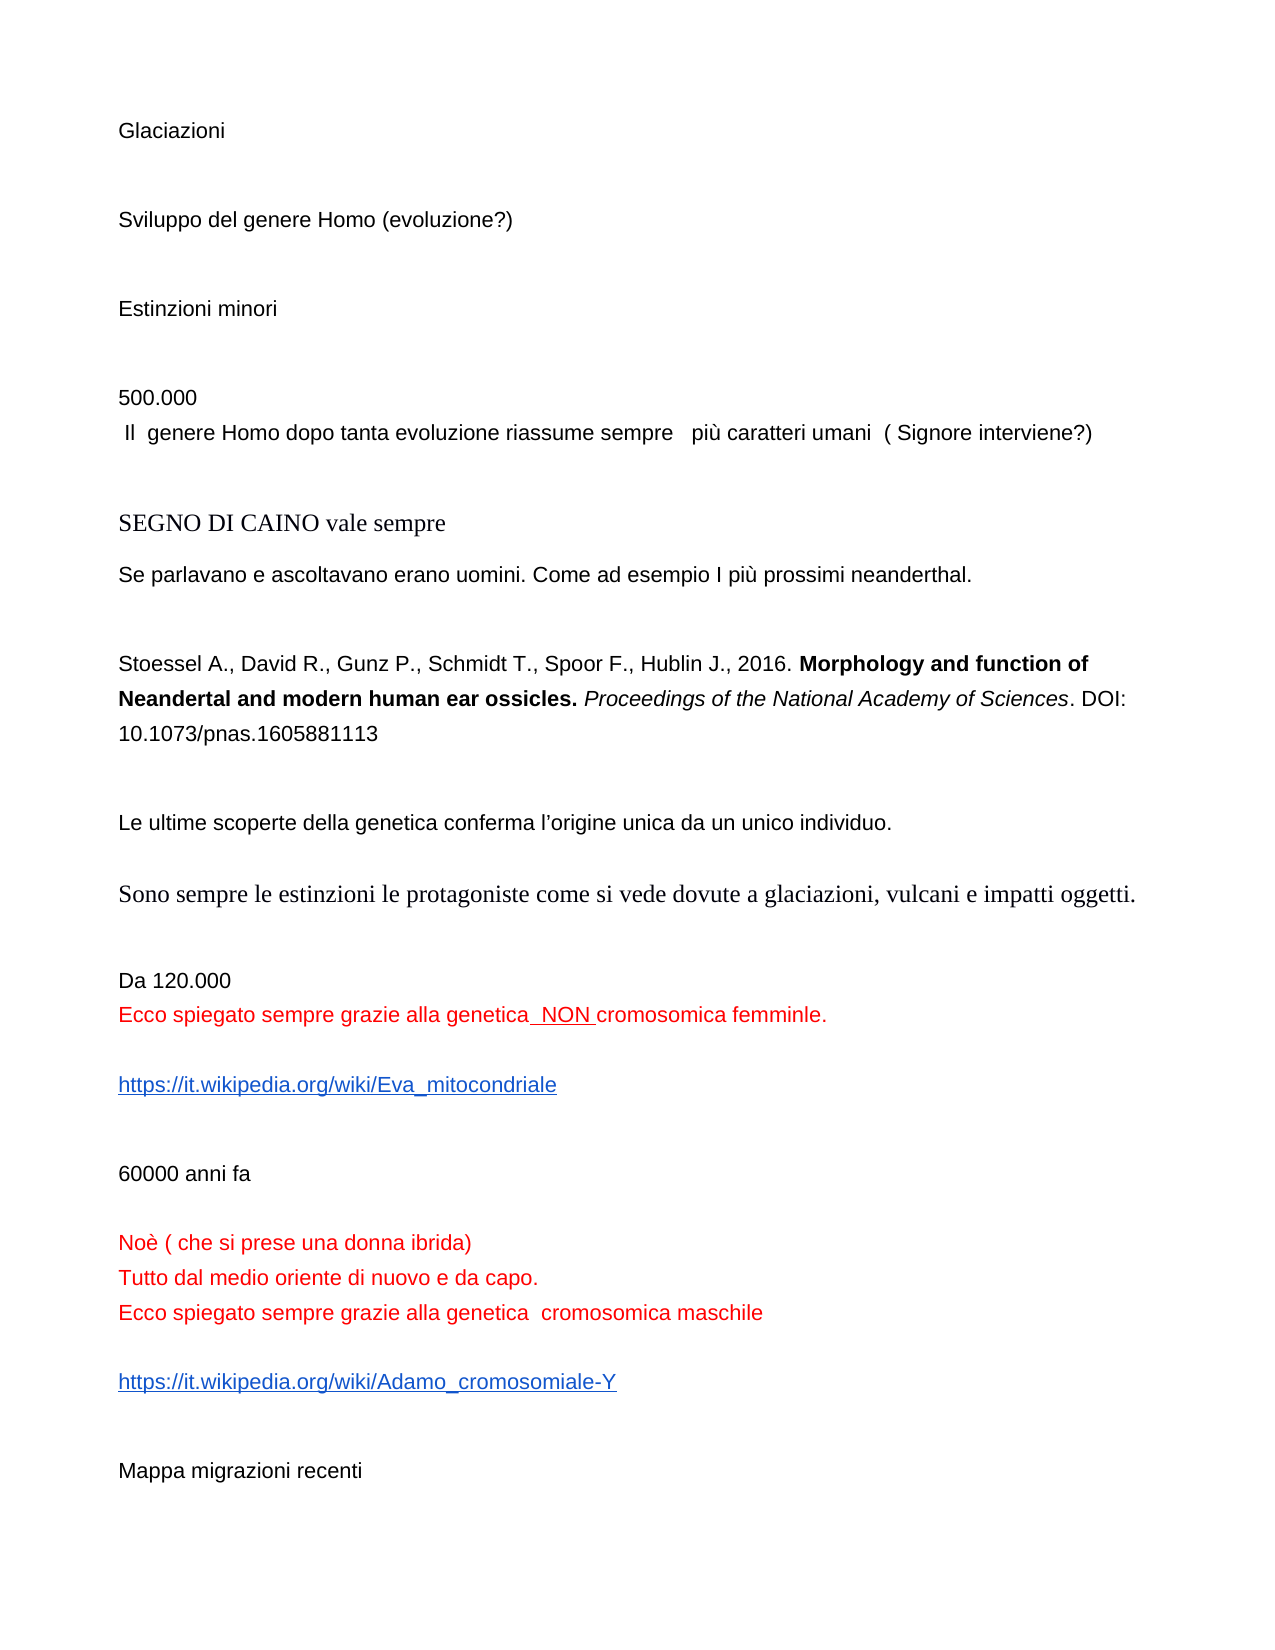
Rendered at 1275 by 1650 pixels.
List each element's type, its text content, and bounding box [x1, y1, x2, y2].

text Estinzioni minori [118, 296, 1157, 321]
text 60000 anni fa [118, 1161, 1157, 1186]
text Se parlavano e ascoltavano erano uomini. Come ad esempio I più prossimi neanderthal. [118, 562, 1157, 588]
text 500.000 [118, 385, 1157, 410]
text Stoessel A., David R., Gunz P., Schmidt T., Spoor F., Hublin J., 2016. Morphology and function of Neandertal and modern human ear ossicles. Proceedings of the National Academy of Sciences. DOI: 10.1073/pnas.1605881113 [118, 651, 1157, 746]
text Tutto dal medio oriente di nuovo e da capo. [118, 1265, 1157, 1290]
text Il genere Homo dopo tanta evoluzione riassume sempre più caratteri umani ( Signore interviene?) [118, 419, 1157, 444]
text Ecco spiegato sempre grazie alla genetica cromosomica maschile [118, 1299, 1157, 1324]
text Da 120.000 [118, 968, 1157, 993]
text Mappa migrazioni recenti [118, 1458, 1157, 1483]
text Ecco spiegato sempre grazie alla genetica NON cromosomica femminle. [118, 1002, 1157, 1028]
text SEGNO DI CAINO vale sempre [118, 508, 1157, 537]
text https://it.wikipedia.org/wiki/Adamo_cromosomiale-Y [118, 1369, 1157, 1394]
text Sviluppo del genere Homo (evoluzione?) [118, 207, 1157, 232]
text Noè ( che si prese una donna ibrida) [118, 1230, 1157, 1255]
text Sono sempre le estinzioni le protagoniste come si vede dovute a glaciazioni, vulcani e impatti oggetti. [118, 879, 1157, 908]
text https://it.wikipedia.org/wiki/Eva_mitocondriale [118, 1072, 1157, 1097]
text Le ultime scoperte della genetica conferma l’origine unica da un unico individuo. [118, 809, 1157, 835]
text Glaciazioni [118, 118, 1157, 143]
